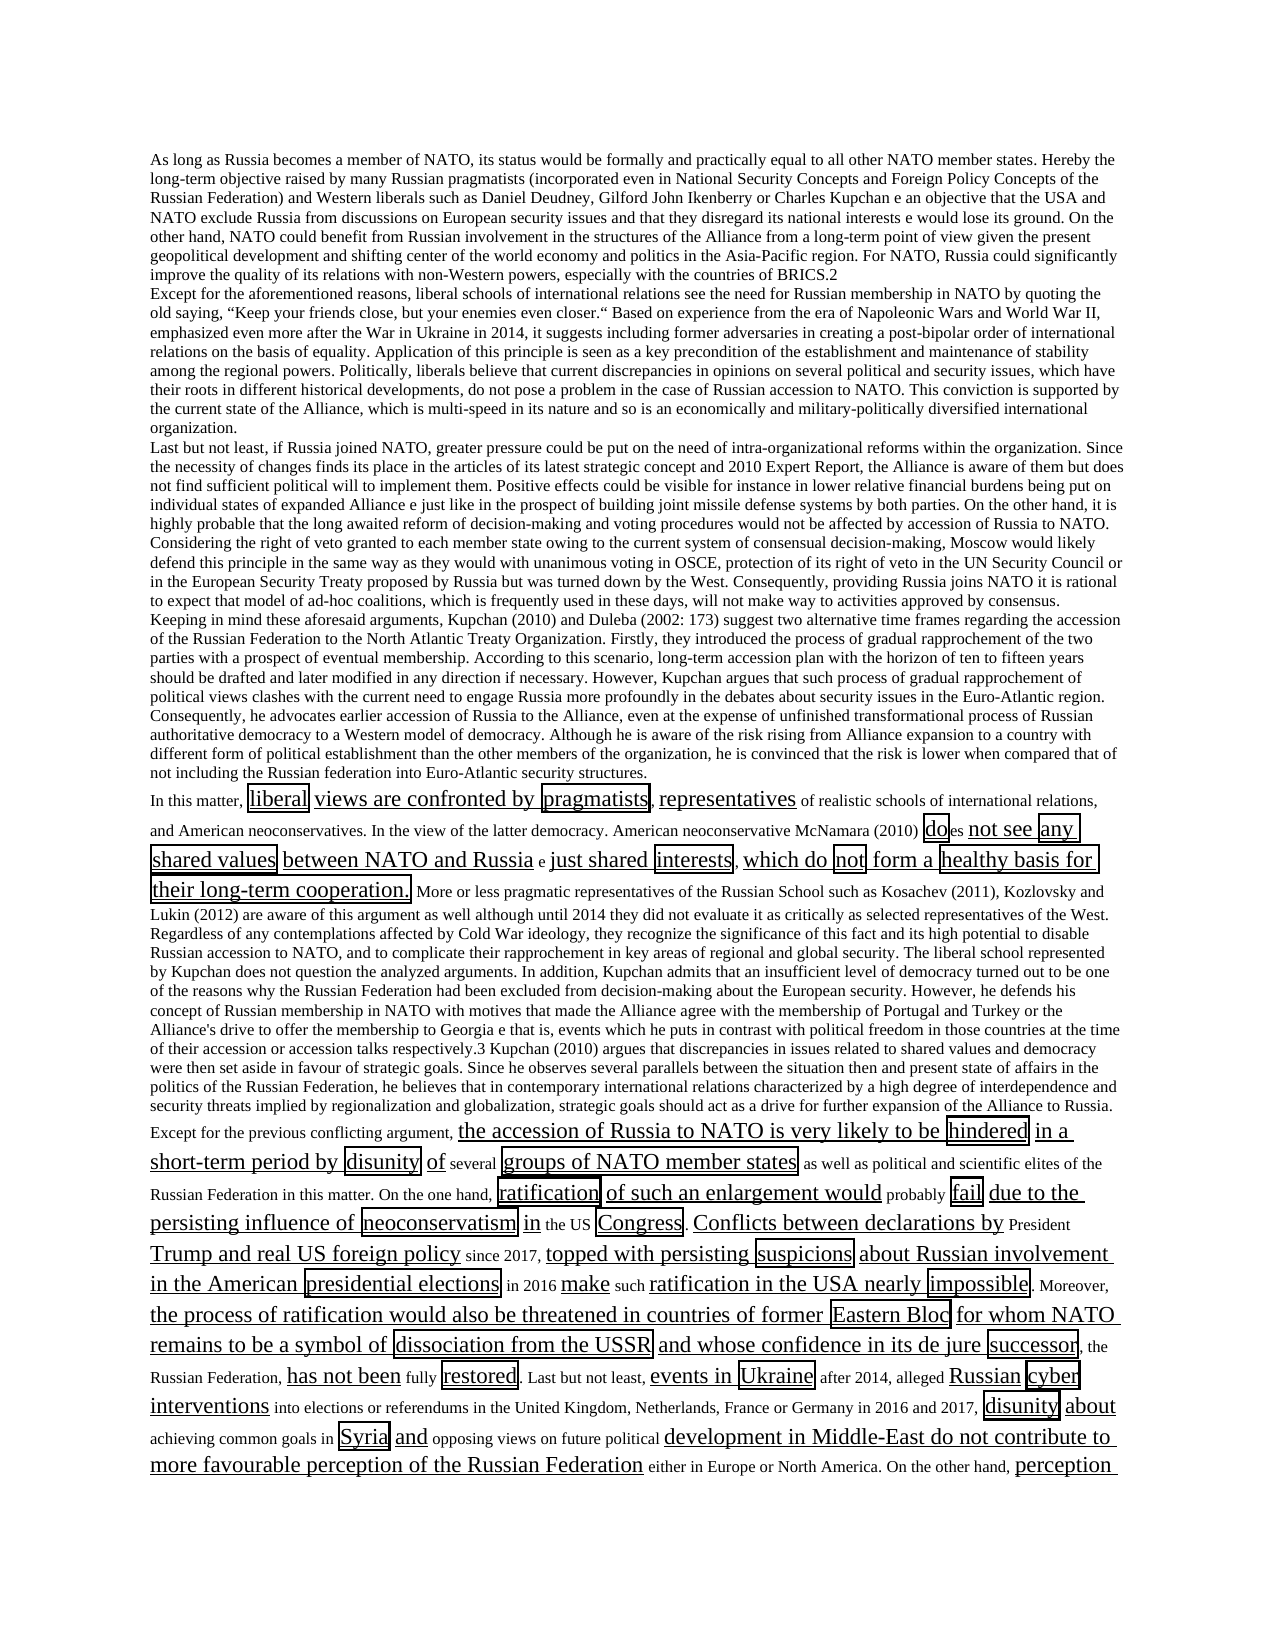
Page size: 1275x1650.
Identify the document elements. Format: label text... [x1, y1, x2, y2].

text In this matter, liberal views are confronted by pragmatists, representatives of realistic schools of international relations, and American neoconservatives. In the view of the latter democracy. American neoconservative McNamara (2010) does not see any shared values between NATO and Russia e just shared interests, which do not form a healthy basis for their long-term cooperation. More or less pragmatic representatives of the Russian School such as Kosachev (2011), Kozlovsky and Lukin (2012) are aware of this argument as well although until 2014 they did not evaluate it as critically as selected representatives of the West. Regardless of any contemplations affected by Cold War ideology, they recognize the significance of this fact and its high potential to disable Russian accession to NATO, and to complicate their rapprochement in key areas of regional and global security. The liberal school represented by Kupchan does not question the analyzed arguments. In addition, Kupchan admits that an insufficient level of democracy turned out to be one of the reasons why the Russian Federation had been excluded from decision-making about the European security. However, he defends his concept of Russian membership in NATO with motives that made the Alliance agree with the membership of Portugal and Turkey or the Alliance's drive to offer the membership to Georgia e that is, events which he puts in contrast with political freedom in those countries at the time of their accession or accession talks respectively.3 Kupchan (2010) argues that discrepancies in issues related to shared values and democracy were then set aside in favour of strategic goals. Since he observes several parallels between the situation then and present state of affairs in the politics of the Russian Federation, he believes that in contemporary international relations characterized by a high degree of interdependence and security threats implied by regionalization and globalization, strategic goals should act as a drive for further expansion of the Alliance to Russia. [150, 782, 1125, 1115]
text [150, 1115, 1125, 1477]
text As long as Russia becomes a member of NATO, its status would be formally and practically equal to all other NATO member states. Hereby the long-term objective raised by many Russian pragmatists (incorporated even in National Security Concepts and Foreign Policy Concepts of the Russian Federation) and Western liberals such as Daniel Deudney, Gilford John Ikenberry or Charles Kupchan e an objective that the USA and NATO exclude Russia from discussions on European security issues and that they disregard its national interests e would lose its ground. On the other hand, NATO could benefit from Russian involvement in the structures of the Alliance from a long-term point of view given the present geopolitical development and shifting center of the world economy and politics in the Asia-Pacific region. For NATO, Russia could significantly improve the quality of its relations with non-Western powers, especially with the countries of BRICS.2 [150, 150, 1125, 284]
text Keeping in mind these aforesaid arguments, Kupchan (2010) and Duleba (2002: 173) suggest two alternative time frames regarding the accession of the Russian Federation to the North Atlantic Treaty Organization. Firstly, they introduced the process of gradual rapprochement of the two parties with a prospect of eventual membership. According to this scenario, long-term accession plan with the horizon of ten to fifteen years should be drafted and later modified in any direction if necessary. However, Kupchan argues that such process of gradual rapprochement of political views clashes with the current need to engage Russia more profoundly in the debates about security issues in the Euro-Atlantic region. Consequently, he advocates earlier accession of Russia to the Alliance, even at the expense of unfinished transformational process of Russian authoritative democracy to a Western model of democracy. Although he is aware of the risk rising from Alliance expansion to a country with different form of political establishment than the other members of the organization, he is convinced that the risk is lower when compared that of not including the Russian federation into Euro-Atlantic security structures. [150, 610, 1125, 782]
text Except for the aforementioned reasons, liberal schools of international relations see the need for Russian membership in NATO by quoting the old saying, “Keep your friends close, but your enemies even closer.“ Based on experience from the era of Napoleonic Wars and World War II, emphasized even more after the War in Ukraine in 2014, it suggests including former adversaries in creating a post-bipolar order of international relations on the basis of equality. Application of this principle is seen as a key precondition of the establishment and maintenance of stability among the regional powers. Politically, liberals believe that current discrepancies in opinions on several political and security issues, which have their roots in different historical developments, do not pose a problem in the case of Russian accession to NATO. This conviction is supported by the current state of the Alliance, which is multi-speed in its nature and so is an economically and military-politically diversified international organization. [150, 284, 1125, 437]
text Last but not least, if Russia joined NATO, greater pressure could be put on the need of intra-organizational reforms within the organization. Since the necessity of changes finds its place in the articles of its latest strategic concept and 2010 Expert Report, the Alliance is aware of them but does not find sufficient political will to implement them. Positive effects could be visible for instance in lower relative financial burdens being put on individual states of expanded Alliance e just like in the prospect of building joint missile defense systems by both parties. On the other hand, it is highly probable that the long awaited reform of decision-making and voting procedures would not be affected by accession of Russia to NATO. Considering the right of veto granted to each member state owing to the current system of consensual decision-making, Moscow would likely defend this principle in the same way as they would with unanimous voting in OSCE, protection of its right of veto in the UN Security Council or in the European Security Treaty proposed by Russia but was turned down by the West. Consequently, providing Russia joins NATO it is rational to expect that model of ad-hoc coalitions, which is frequently used in these days, will not make way to activities approved by consensus. [150, 437, 1125, 610]
